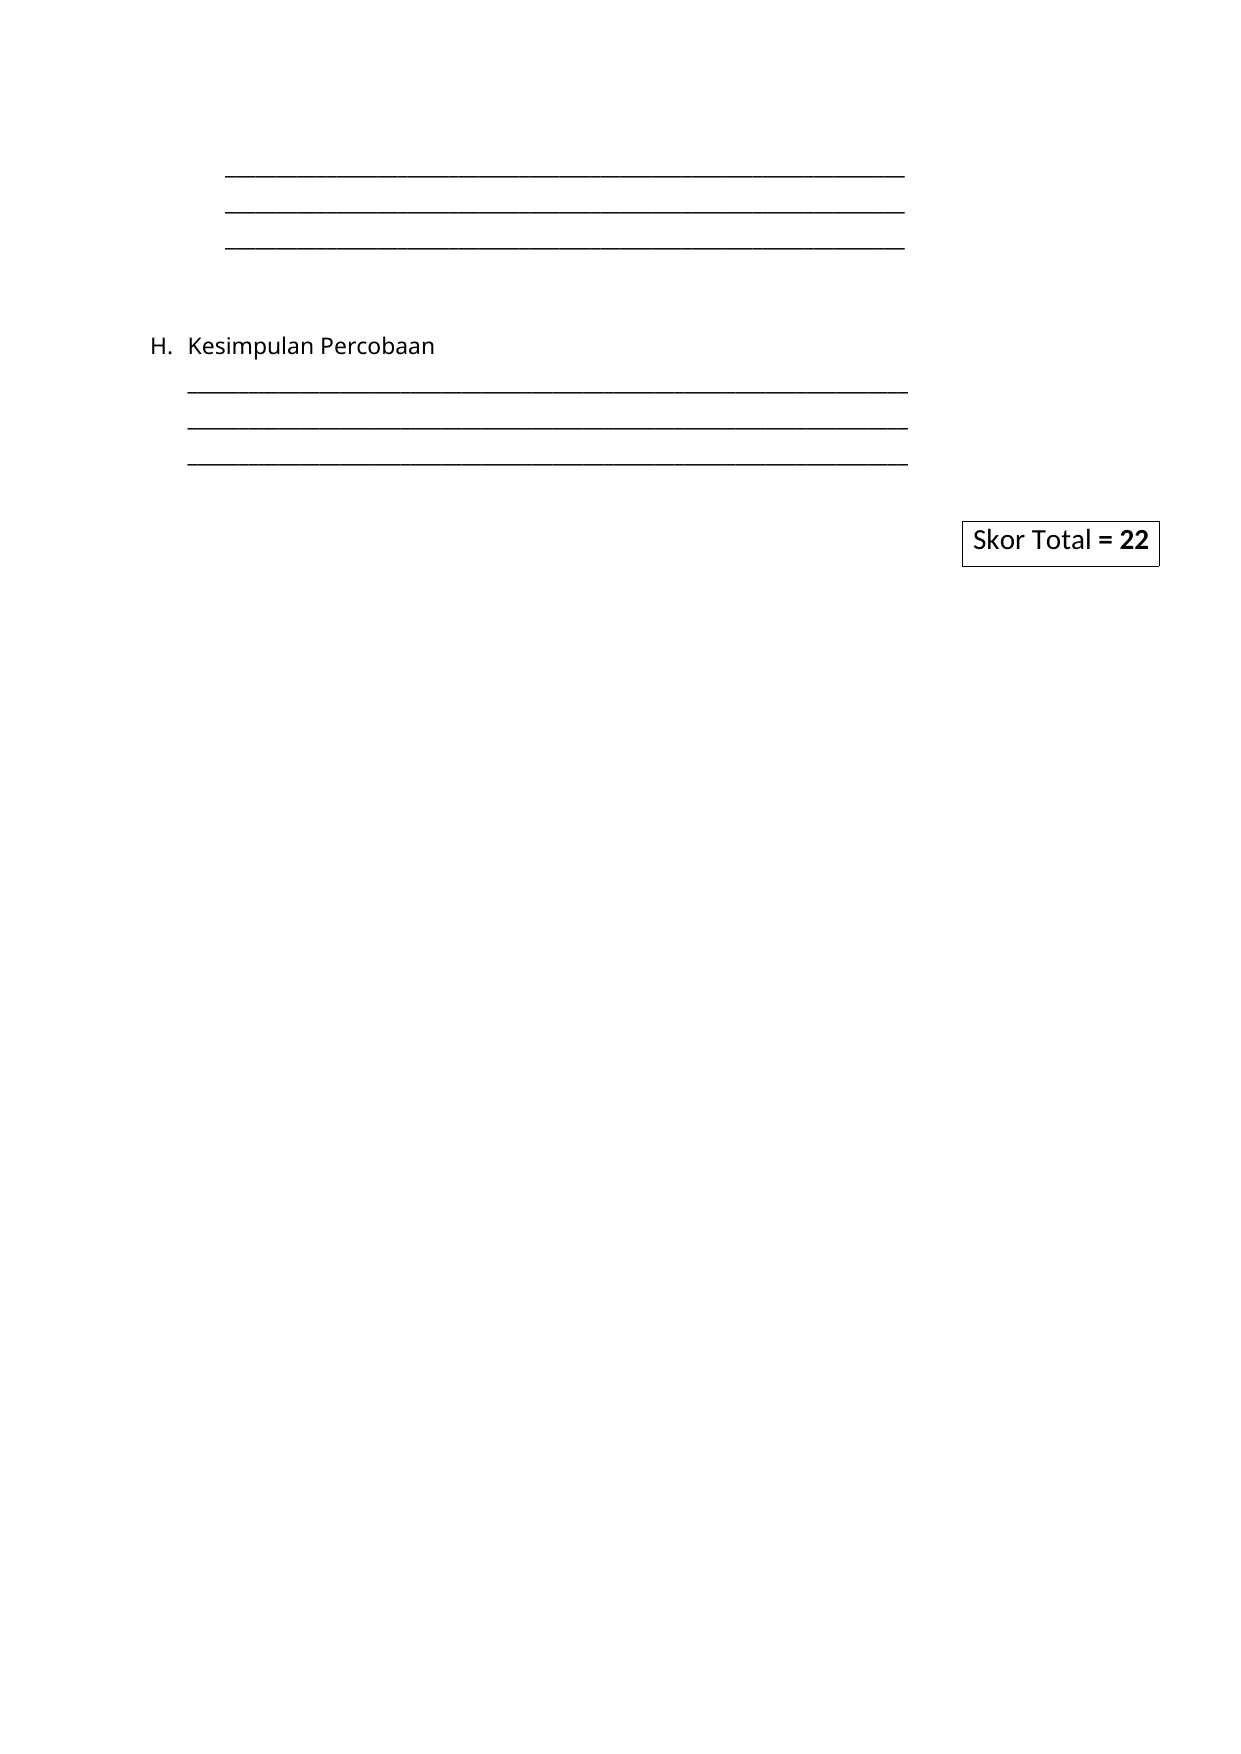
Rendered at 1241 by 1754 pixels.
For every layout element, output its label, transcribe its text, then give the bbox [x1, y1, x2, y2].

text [225, 150, 1090, 181]
text _______________________________________________________________________ [187, 366, 1090, 397]
list Kesimpulan Percobaan [150, 330, 1090, 361]
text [225, 186, 1090, 217]
text _______________________________________________________________________ [187, 437, 1090, 469]
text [225, 222, 1090, 253]
text _______________________________________________________________________ [187, 402, 1090, 433]
